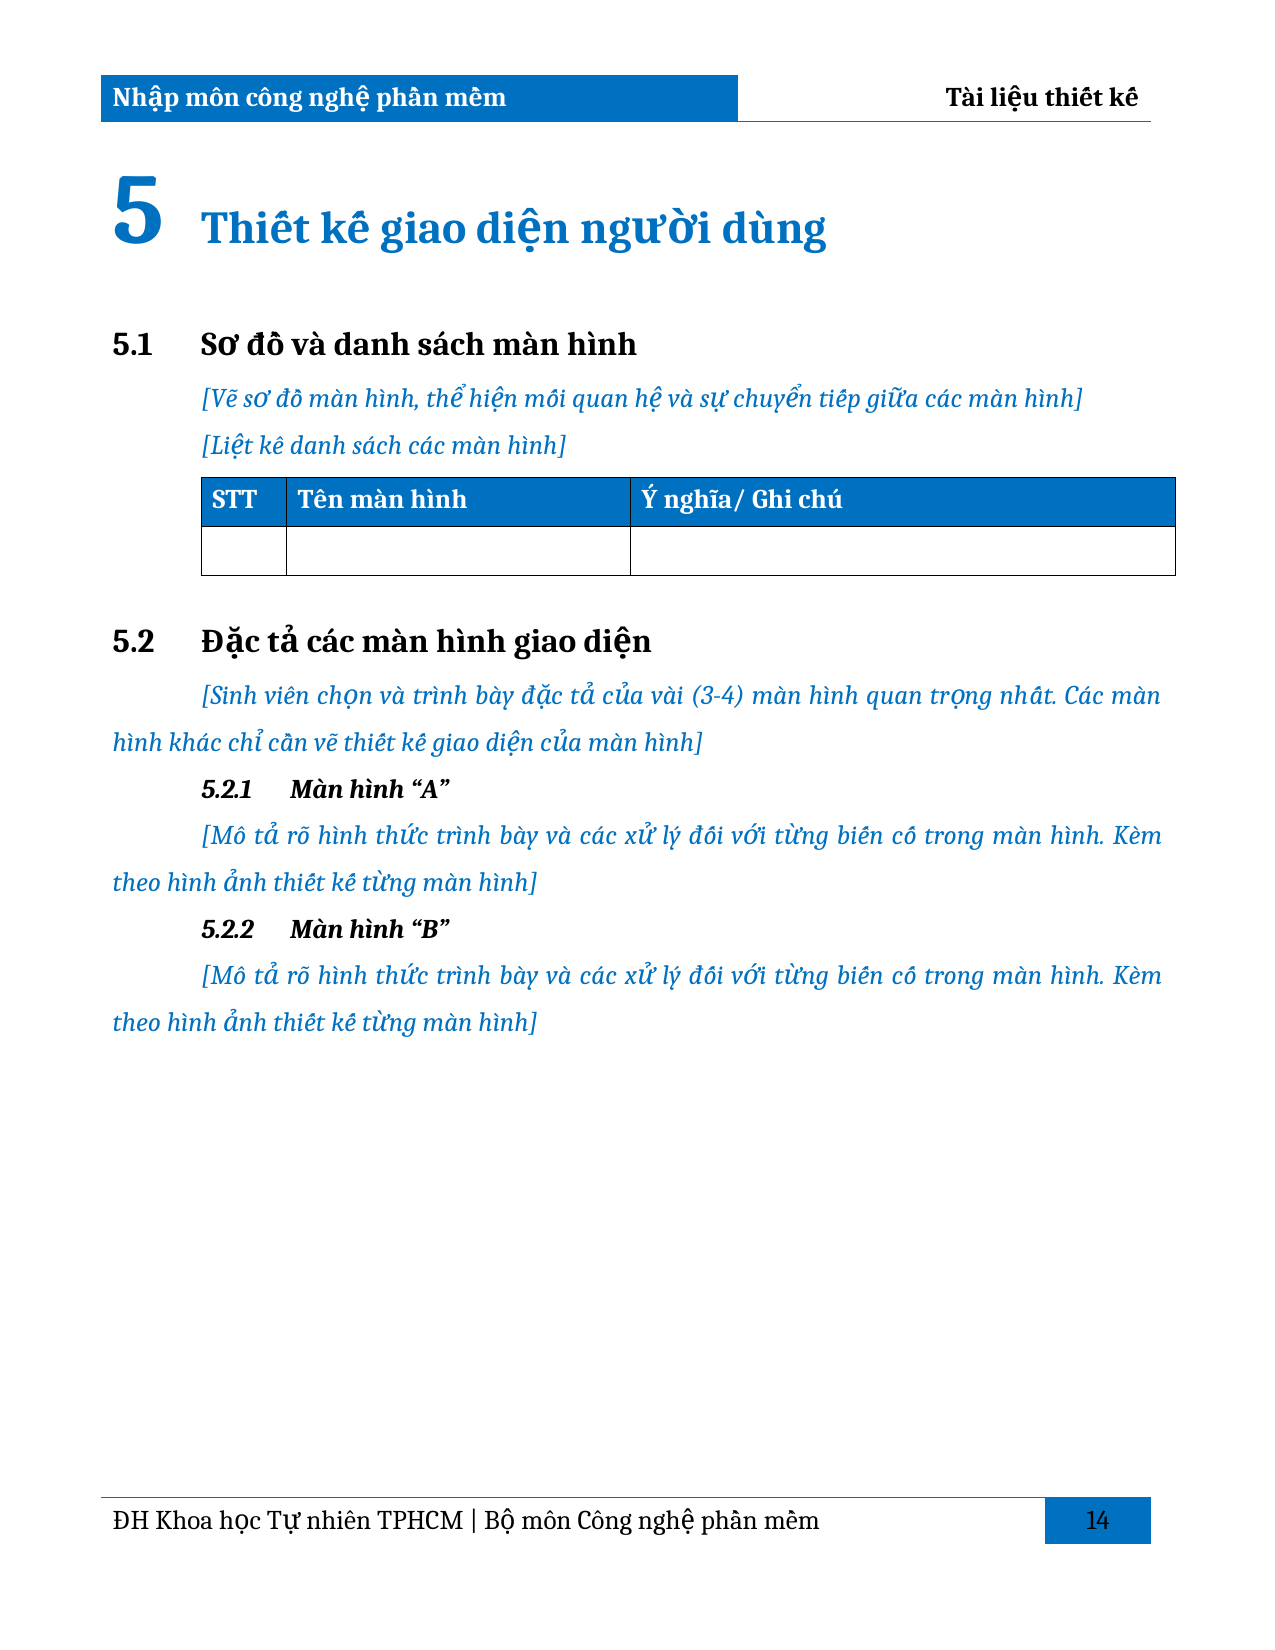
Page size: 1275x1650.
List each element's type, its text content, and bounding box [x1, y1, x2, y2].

text [Mô tả rõ hình thức trình bày và các xử lý đối với từng biến cố trong màn hình. Kèm theo hình ảnh thiết kế từng màn hình] [112, 820, 1162, 898]
table_header Tên màn hình [287, 478, 630, 526]
subtitle Màn hình “A” [201, 774, 1162, 805]
text [Vẽ sơ đồ màn hình, thể hiện mối quan hệ và sự chuyển tiếp giữa các màn hình] [112, 383, 1162, 414]
table_cell [202, 527, 286, 575]
subtitle Thiết kế giao diện người dùng [112, 153, 1162, 268]
table_header STT [202, 478, 286, 526]
table_cell [287, 527, 630, 575]
text [Sinh viên chọn và trình bày đặc tả của vài (3-4) màn hình quan trọng nhất. Các màn hình khác chỉ cần vẽ thiết kế giao diện của màn hình] [112, 680, 1162, 758]
subtitle Màn hình “B” [201, 914, 1162, 945]
subtitle Đặc tả các màn hình giao diện [112, 623, 1162, 661]
table_header Ý nghĩa/ Ghi chú [631, 478, 1175, 526]
table_cell [631, 527, 1175, 575]
text [Liệt kê danh sách các màn hình] [112, 430, 1162, 461]
text [Mô tả rõ hình thức trình bày và các xử lý đối với từng biến cố trong màn hình. Kèm theo hình ảnh thiết kế từng màn hình] [112, 960, 1162, 1038]
subtitle Sơ đồ và danh sách màn hình [112, 326, 1162, 364]
